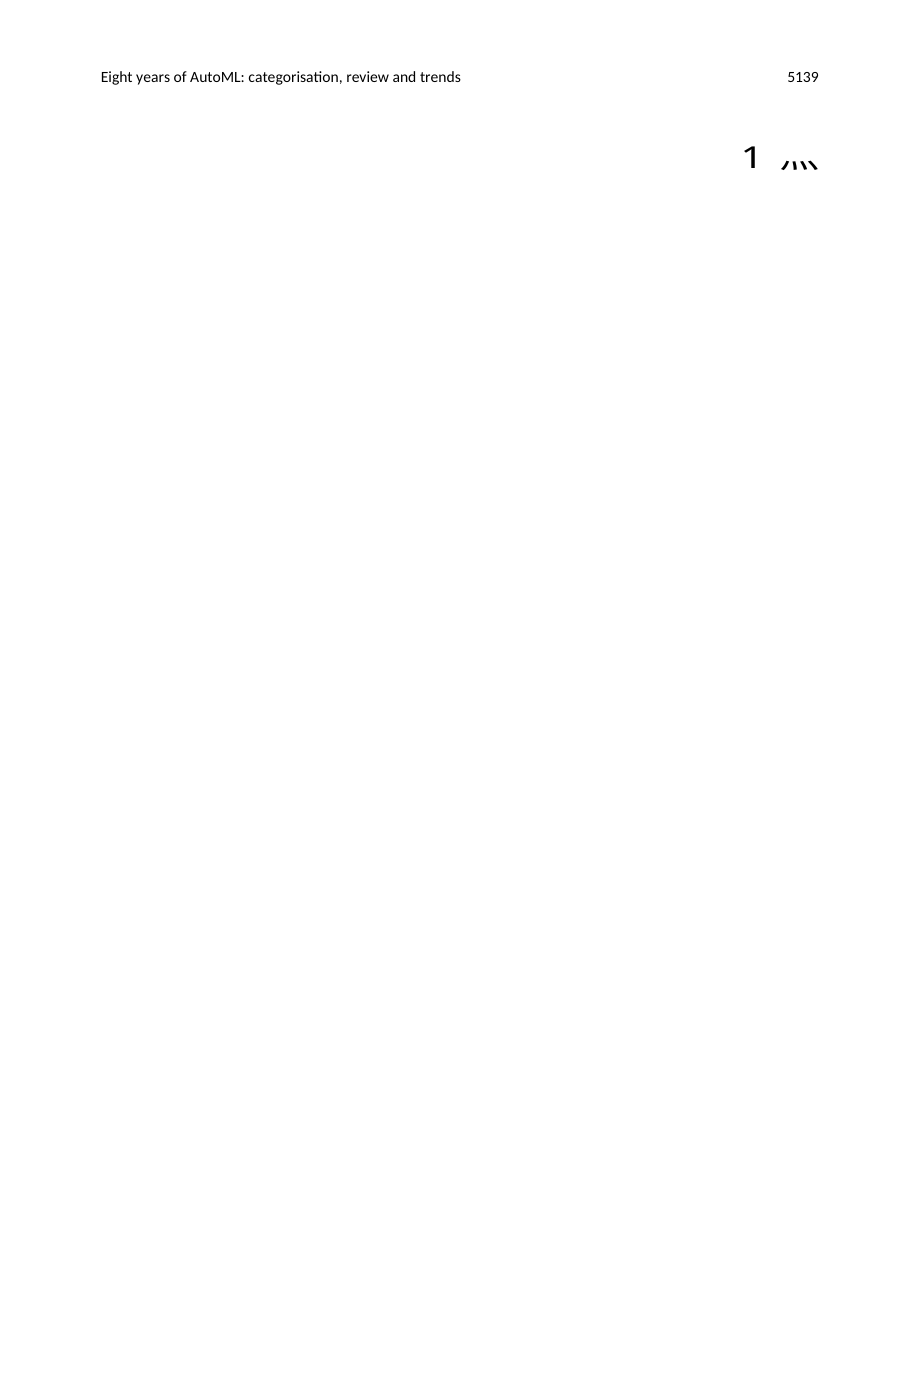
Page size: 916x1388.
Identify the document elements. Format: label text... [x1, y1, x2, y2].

text 1 灬 [98, 141, 819, 167]
